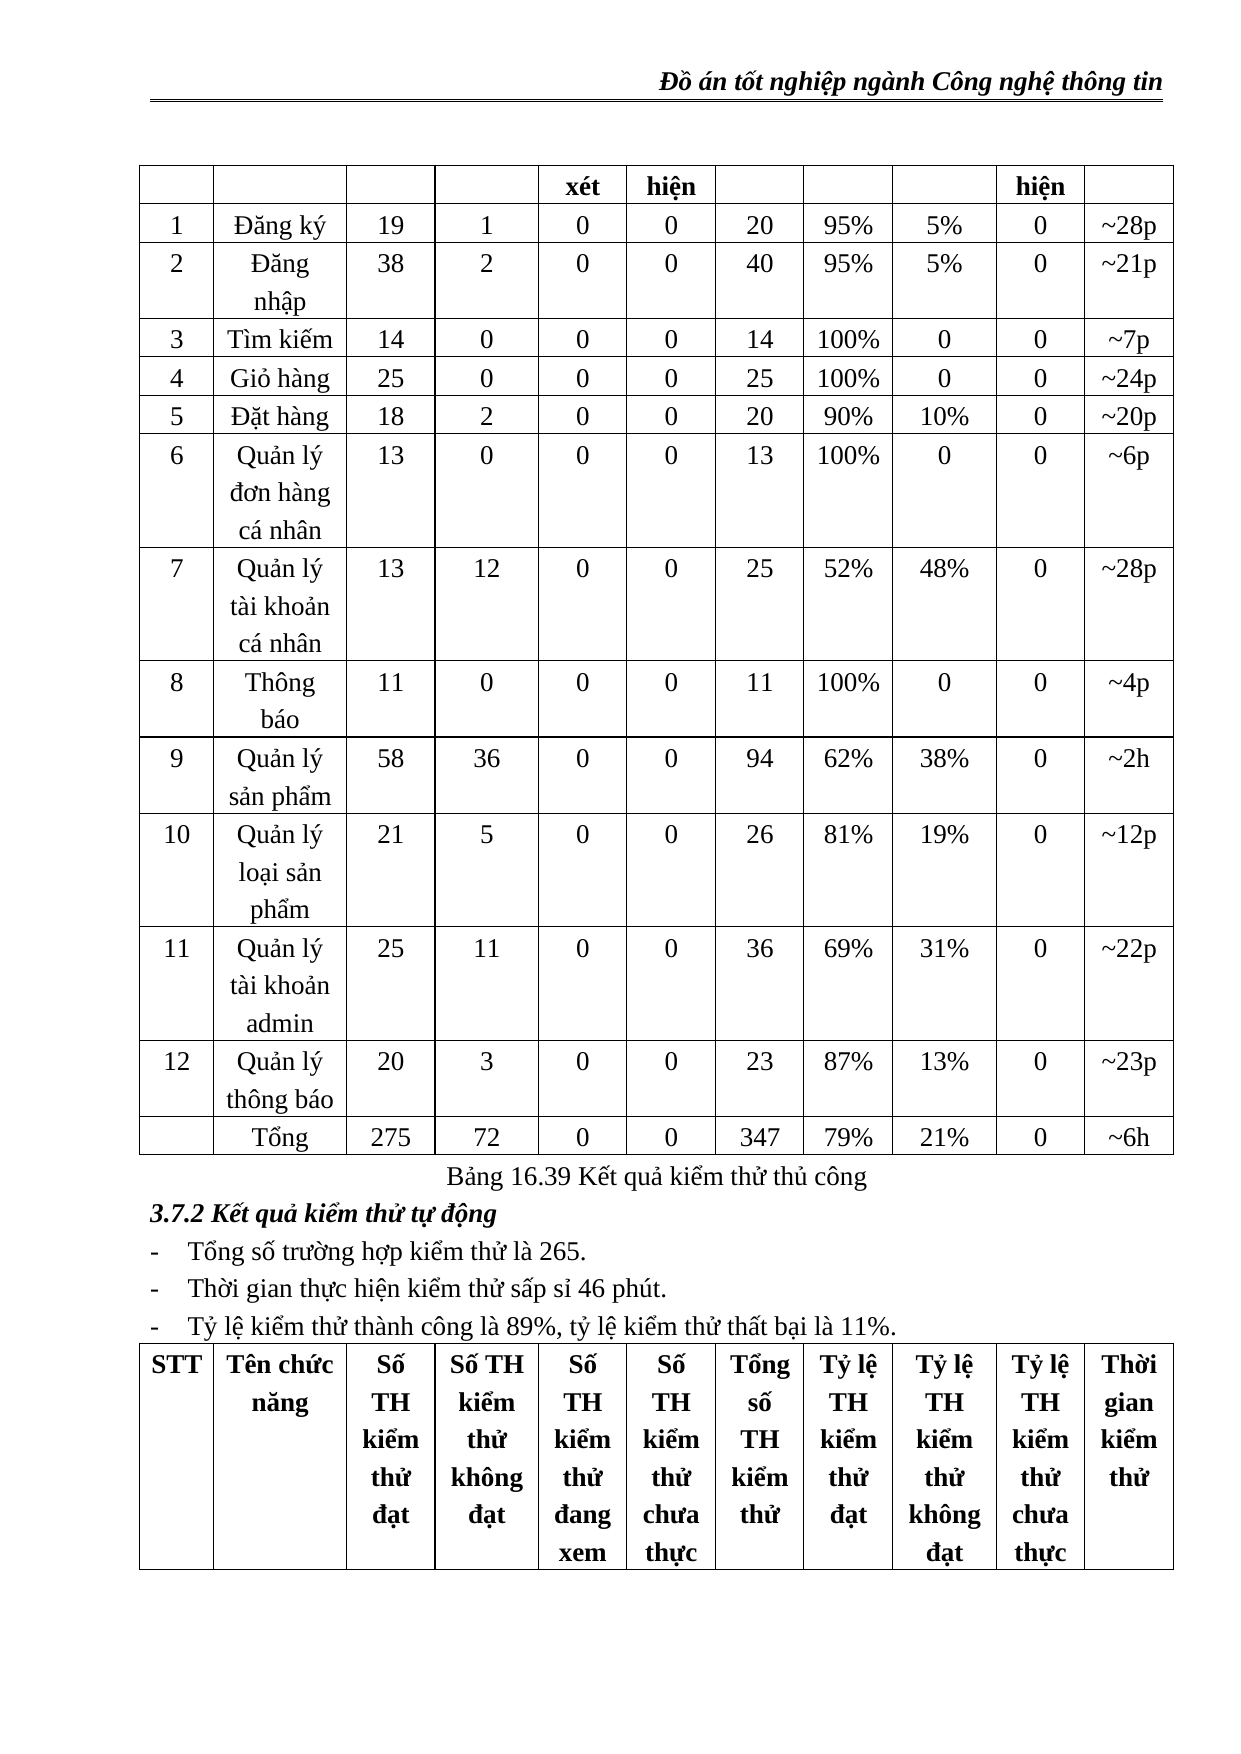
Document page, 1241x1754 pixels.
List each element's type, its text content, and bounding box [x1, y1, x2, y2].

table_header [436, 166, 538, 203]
list Tổng số trường hợp kiểm thử là 265. [150, 1230, 1163, 1268]
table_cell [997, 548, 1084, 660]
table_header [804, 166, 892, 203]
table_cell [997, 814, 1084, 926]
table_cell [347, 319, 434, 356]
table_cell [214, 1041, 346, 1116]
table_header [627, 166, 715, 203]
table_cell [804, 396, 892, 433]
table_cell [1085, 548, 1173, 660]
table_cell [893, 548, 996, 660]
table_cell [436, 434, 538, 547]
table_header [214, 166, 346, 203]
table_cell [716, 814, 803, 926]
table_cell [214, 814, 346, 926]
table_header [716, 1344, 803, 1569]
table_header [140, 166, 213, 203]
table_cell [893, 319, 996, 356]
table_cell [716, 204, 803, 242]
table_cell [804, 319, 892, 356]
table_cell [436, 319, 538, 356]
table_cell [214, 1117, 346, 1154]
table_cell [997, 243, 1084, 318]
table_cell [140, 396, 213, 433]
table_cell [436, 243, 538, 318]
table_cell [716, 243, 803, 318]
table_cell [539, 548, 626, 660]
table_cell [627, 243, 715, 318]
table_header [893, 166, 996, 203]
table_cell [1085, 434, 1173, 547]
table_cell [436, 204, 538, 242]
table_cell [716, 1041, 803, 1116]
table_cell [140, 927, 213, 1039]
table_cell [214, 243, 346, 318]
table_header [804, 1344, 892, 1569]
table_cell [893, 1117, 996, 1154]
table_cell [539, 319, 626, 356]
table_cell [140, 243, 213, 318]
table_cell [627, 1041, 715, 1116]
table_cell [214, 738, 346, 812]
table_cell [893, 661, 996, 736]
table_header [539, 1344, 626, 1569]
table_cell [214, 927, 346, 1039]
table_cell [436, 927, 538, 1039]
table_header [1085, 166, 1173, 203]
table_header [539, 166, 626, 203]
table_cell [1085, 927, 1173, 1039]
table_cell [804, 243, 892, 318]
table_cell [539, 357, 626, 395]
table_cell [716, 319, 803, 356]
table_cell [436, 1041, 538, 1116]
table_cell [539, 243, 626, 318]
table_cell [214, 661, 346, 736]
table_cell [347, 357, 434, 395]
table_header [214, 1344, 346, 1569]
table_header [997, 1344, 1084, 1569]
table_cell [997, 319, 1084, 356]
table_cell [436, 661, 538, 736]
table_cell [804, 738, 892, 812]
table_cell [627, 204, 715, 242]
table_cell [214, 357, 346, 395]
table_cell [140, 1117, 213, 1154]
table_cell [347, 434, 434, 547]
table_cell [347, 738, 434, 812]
subtitle 3.7.2 Kết quả kiểm thử tự động [150, 1193, 1163, 1230]
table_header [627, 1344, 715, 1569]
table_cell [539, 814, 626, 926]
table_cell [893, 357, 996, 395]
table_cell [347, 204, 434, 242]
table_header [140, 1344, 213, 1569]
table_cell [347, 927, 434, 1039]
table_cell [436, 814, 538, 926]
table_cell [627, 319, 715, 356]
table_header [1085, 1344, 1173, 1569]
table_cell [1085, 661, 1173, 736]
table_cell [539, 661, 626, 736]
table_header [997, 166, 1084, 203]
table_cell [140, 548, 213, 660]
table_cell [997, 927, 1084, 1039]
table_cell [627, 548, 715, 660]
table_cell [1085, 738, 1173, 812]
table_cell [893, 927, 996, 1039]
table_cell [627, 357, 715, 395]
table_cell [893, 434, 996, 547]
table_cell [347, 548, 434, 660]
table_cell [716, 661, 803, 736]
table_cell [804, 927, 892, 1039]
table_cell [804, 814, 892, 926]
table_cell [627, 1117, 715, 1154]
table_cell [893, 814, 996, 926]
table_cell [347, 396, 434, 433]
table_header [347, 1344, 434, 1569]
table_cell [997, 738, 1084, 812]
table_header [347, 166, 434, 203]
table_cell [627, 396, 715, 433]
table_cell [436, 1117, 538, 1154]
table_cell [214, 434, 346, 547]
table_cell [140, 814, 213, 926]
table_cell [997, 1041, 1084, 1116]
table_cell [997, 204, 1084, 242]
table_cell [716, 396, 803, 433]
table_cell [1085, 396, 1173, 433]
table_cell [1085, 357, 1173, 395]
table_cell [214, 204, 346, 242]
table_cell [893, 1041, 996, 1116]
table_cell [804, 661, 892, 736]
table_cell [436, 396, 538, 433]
list Thời gian thực hiện kiểm thử sấp sỉ 46 phút. [150, 1268, 1163, 1305]
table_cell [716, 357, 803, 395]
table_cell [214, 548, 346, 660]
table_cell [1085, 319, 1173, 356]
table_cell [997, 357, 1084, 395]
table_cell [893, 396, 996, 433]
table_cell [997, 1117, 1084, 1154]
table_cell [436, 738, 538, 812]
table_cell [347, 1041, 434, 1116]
list Tỷ lệ kiểm thử thành công là 89%, tỷ lệ kiểm thử thất bại là 11%. [150, 1305, 1163, 1343]
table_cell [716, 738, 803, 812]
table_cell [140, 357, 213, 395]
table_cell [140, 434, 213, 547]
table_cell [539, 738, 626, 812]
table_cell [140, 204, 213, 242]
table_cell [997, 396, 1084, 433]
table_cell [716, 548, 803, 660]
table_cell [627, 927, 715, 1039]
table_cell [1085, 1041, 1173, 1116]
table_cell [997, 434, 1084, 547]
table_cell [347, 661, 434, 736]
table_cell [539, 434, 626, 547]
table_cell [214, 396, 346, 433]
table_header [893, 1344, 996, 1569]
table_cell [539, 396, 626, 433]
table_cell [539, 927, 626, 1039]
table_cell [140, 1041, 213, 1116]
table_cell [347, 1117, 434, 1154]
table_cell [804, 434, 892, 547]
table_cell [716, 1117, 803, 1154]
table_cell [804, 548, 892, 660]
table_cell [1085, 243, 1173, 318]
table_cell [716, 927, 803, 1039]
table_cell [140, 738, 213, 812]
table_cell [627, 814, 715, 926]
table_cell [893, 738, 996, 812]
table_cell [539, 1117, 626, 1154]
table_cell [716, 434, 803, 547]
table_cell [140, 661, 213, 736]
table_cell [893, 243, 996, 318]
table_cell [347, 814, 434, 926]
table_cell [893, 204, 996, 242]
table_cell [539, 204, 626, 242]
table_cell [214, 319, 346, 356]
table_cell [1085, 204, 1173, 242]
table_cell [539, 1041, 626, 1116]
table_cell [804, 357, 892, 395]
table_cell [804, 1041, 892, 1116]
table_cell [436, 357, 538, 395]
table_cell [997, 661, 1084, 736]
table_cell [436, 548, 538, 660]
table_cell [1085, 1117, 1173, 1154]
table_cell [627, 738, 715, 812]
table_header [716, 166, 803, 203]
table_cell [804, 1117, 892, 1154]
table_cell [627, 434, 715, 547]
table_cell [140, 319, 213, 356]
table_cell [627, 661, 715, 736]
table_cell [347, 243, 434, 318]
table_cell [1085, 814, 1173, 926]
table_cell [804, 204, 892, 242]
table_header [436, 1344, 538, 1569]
